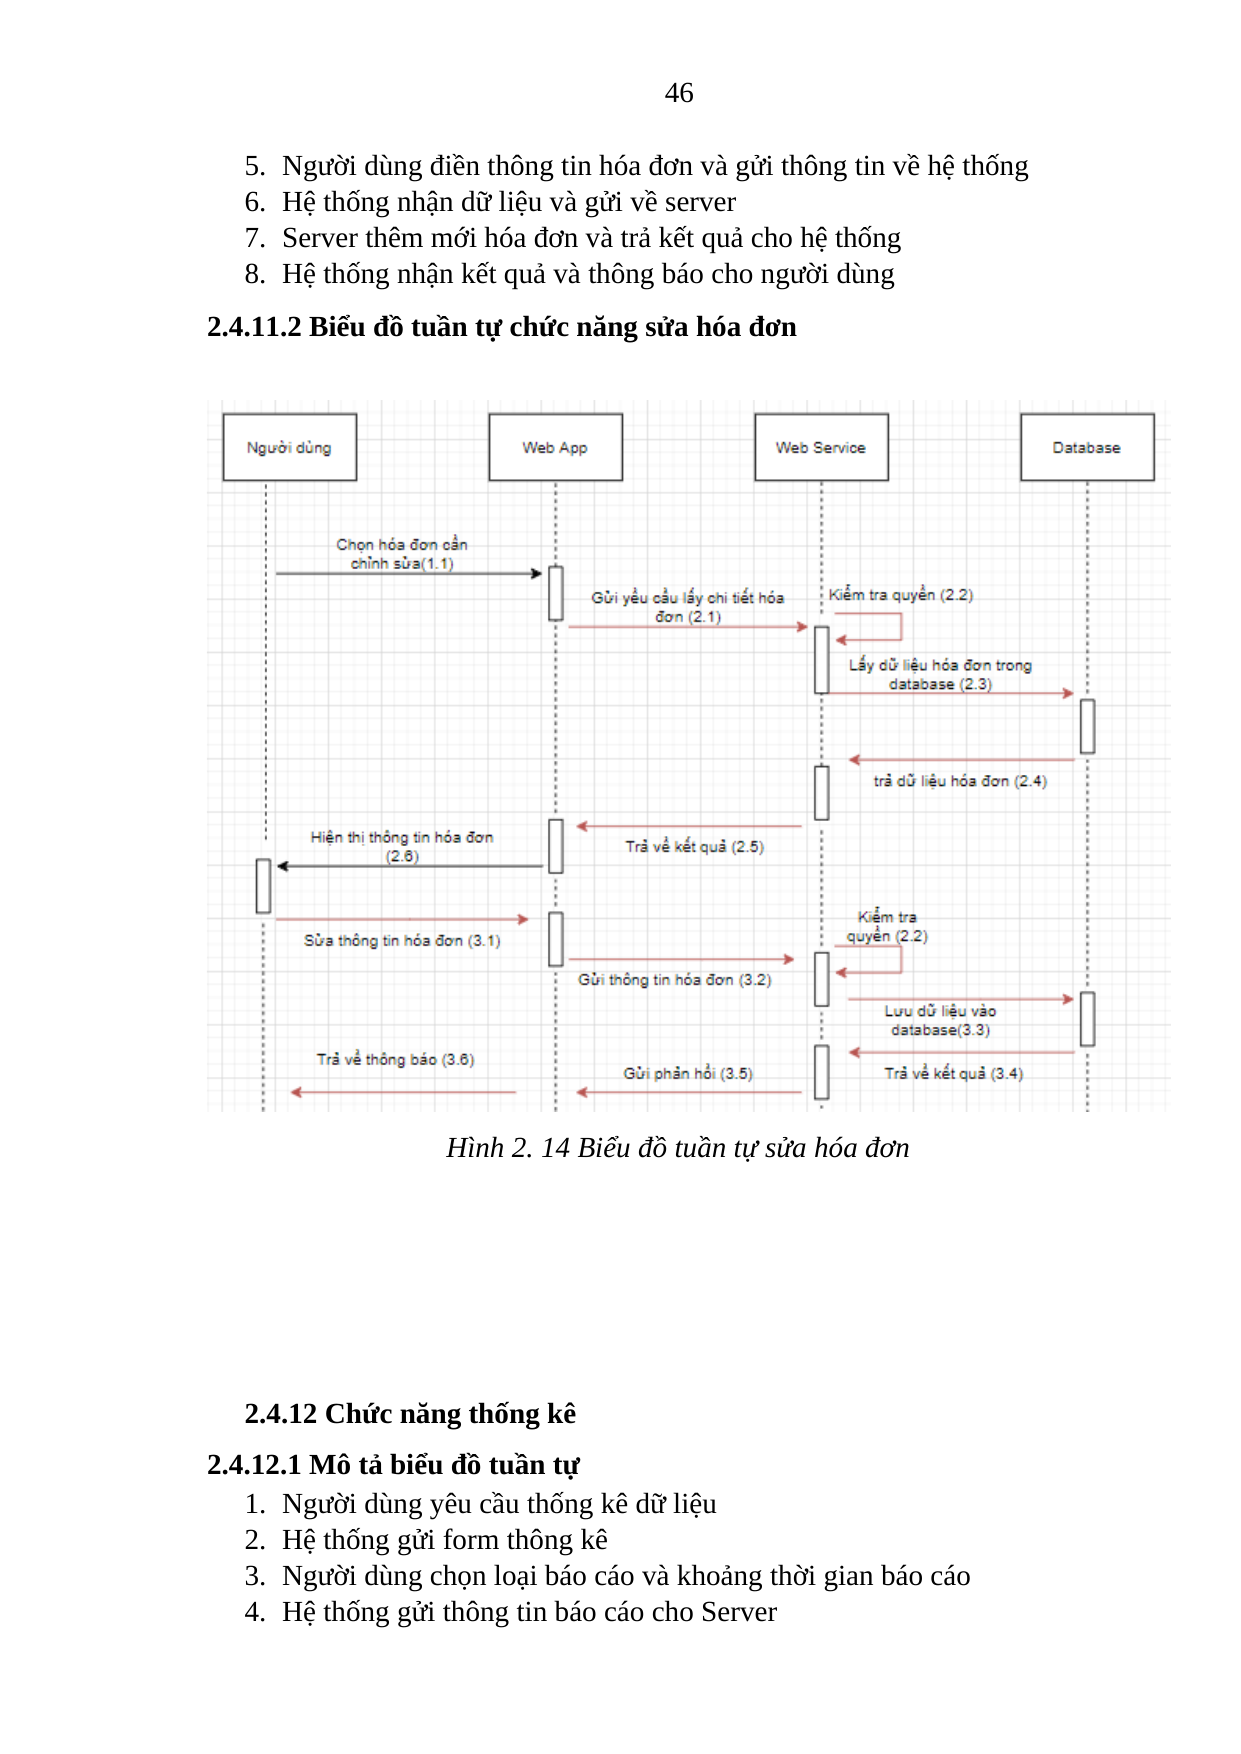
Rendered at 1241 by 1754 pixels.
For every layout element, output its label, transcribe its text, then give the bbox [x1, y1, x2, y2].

list Người dùng yêu cầu thống kê dữ liệu [244, 1486, 1152, 1519]
list Hệ thống gửi thông tin báo cáo cho Server [244, 1594, 1152, 1628]
list Hệ thống nhận dữ liệu và gửi về server [244, 184, 1152, 217]
list Người dùng chọn loại báo cáo và khoảng thời gian báo cáo [244, 1558, 1152, 1592]
list Hệ thống gửi form thông kê [244, 1522, 1152, 1555]
list Server thêm mới hóa đơn và trả kết quả cho hệ thống [244, 220, 1152, 253]
subtitle 2.4.11.2 Biểu đồ tuần tự chức năng sửa hóa đơn [207, 309, 1152, 342]
list Hệ thống nhận kết quả và thông báo cho người dùng [244, 256, 1152, 290]
subtitle 2.4.12.1 Mô tả biểu đồ tuần tự [207, 1447, 1152, 1481]
subtitle 2.4.12 Chức năng thống kê [244, 1396, 1152, 1430]
list Người dùng điền thông tin hóa đơn và gửi thông tin về hệ thống [244, 148, 1152, 181]
picture [206, 400, 1171, 1112]
